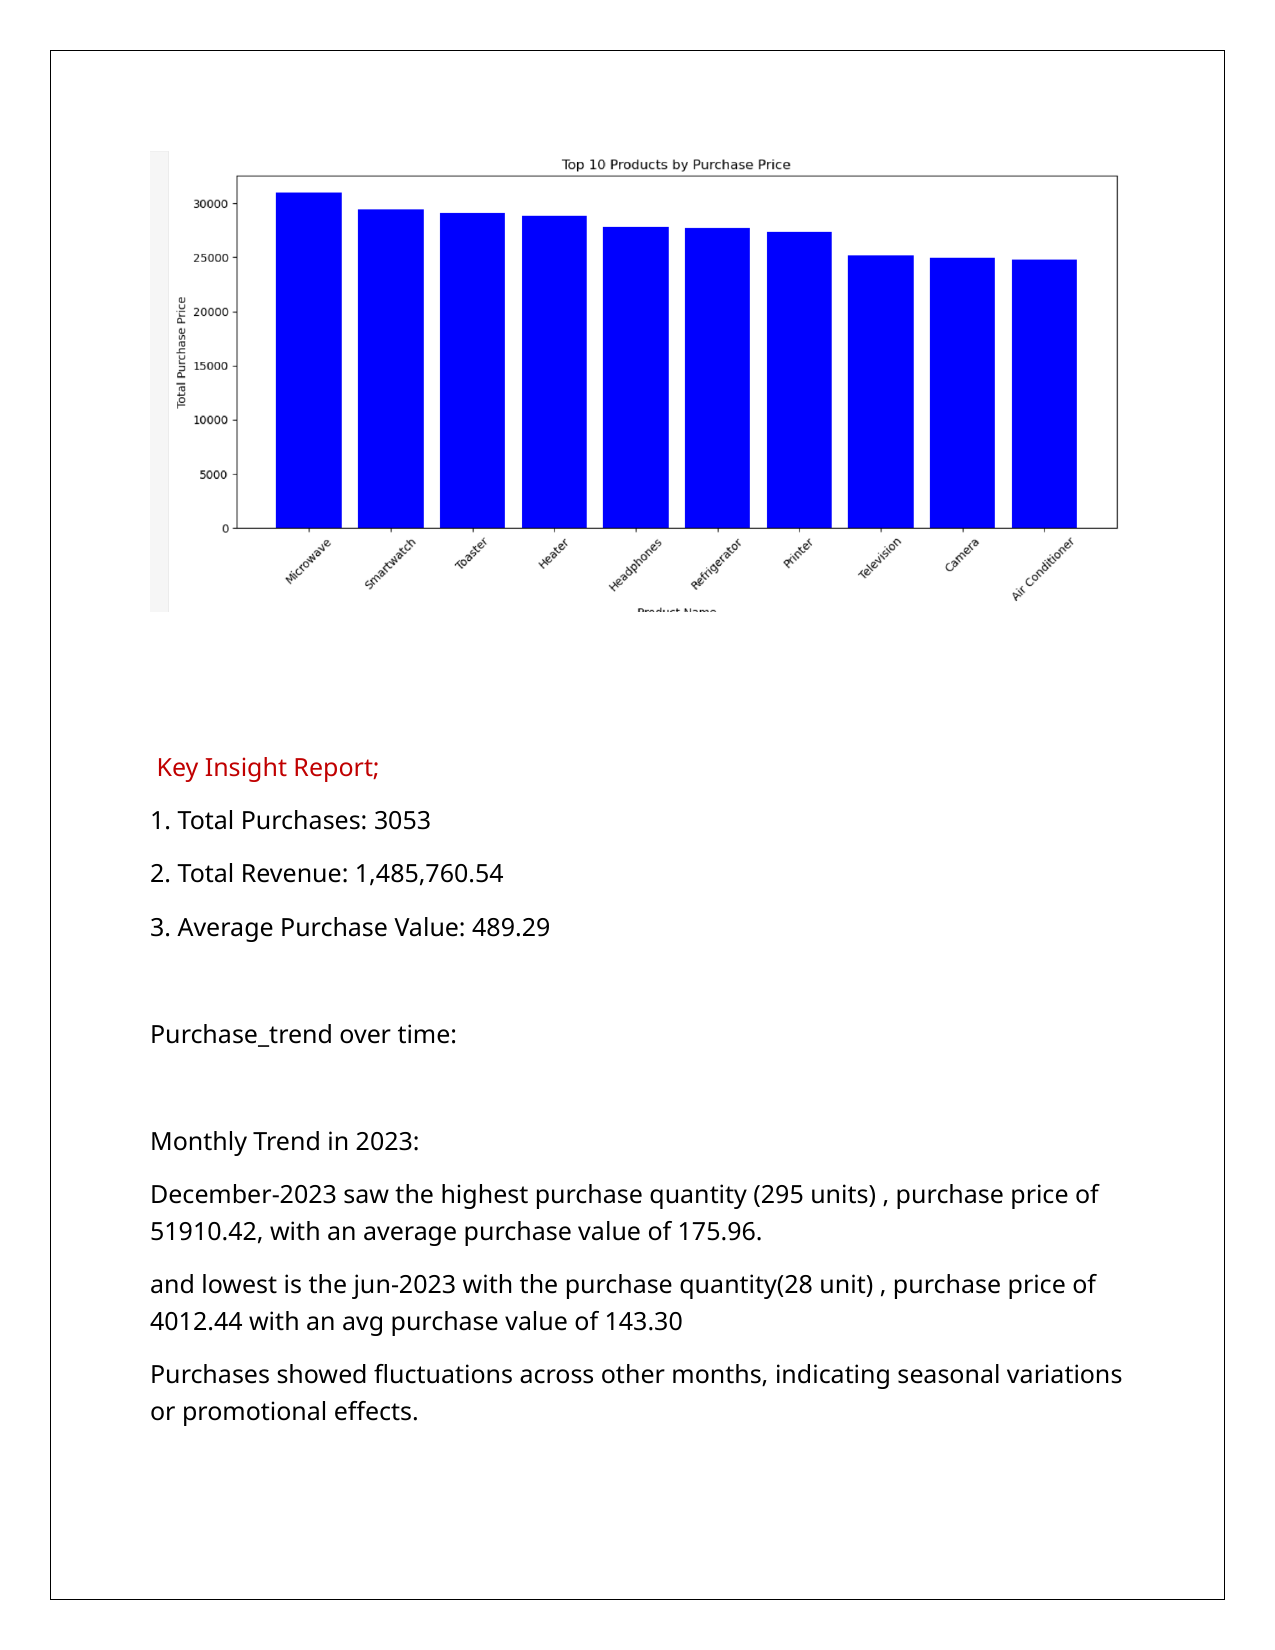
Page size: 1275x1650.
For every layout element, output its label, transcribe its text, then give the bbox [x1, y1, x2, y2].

text 2. Total Revenue: 1,485,760.54 [150, 856, 1125, 890]
text Purchases showed fluctuations across other months, indicating seasonal variations or promotional effects. [150, 1357, 1125, 1428]
picture [150, 150, 1125, 612]
text and lowest is the jun-2023 with the purchase quantity(28 unit) , purchase price of 4012.44 with an avg purchase value of 143.30 [150, 1267, 1125, 1338]
text 1. Total Purchases: 3053 [150, 803, 1125, 837]
text Key Insight Report; [150, 749, 1125, 783]
text December-2023 saw the highest purchase quantity (295 units) , purchase price of 51910.42, with an average purchase value of 175.96. [150, 1177, 1125, 1248]
text Purchase_trend over time: [150, 1016, 1125, 1051]
text Monthly Trend in 2023: [150, 1123, 1125, 1157]
text 3. Average Purchase Value: 489.29 [150, 909, 1125, 944]
